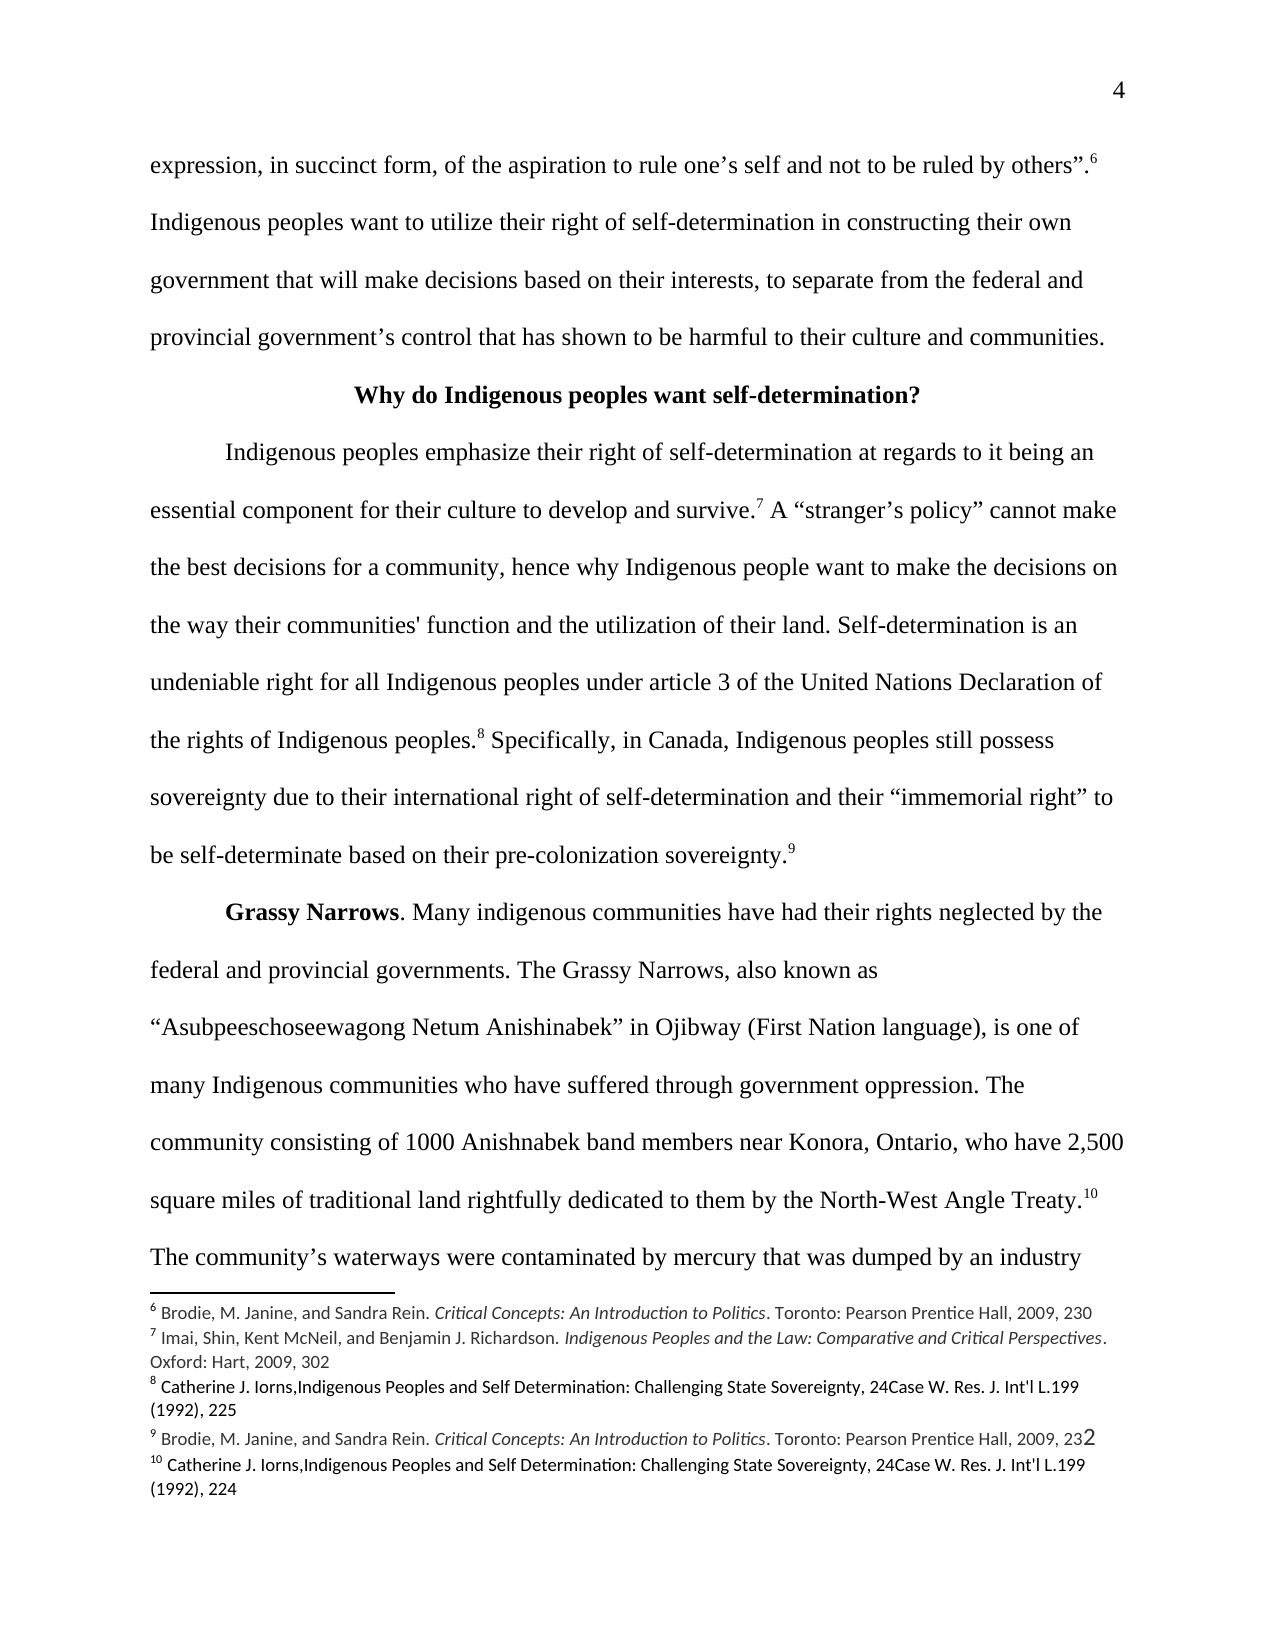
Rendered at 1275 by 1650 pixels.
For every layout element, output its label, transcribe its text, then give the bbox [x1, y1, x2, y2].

text Indigenous peoples emphasize their right of self-determination at regards to it being an essential component for their culture to develop and survive. A “stranger’s policy” cannot make the best decisions for a community, hence why Indigenous people want to make the decisions on the way their communities' function and the utilization of their land. Self-determination is an undeniable right for all Indigenous peoples under article 3 of the United Nations Declaration of the rights of Indigenous peoples. Specifically, in Canada, Indigenous peoples still possess sovereignty due to their international right of self-determination and their “immemorial right” to be self-determinate based on their pre-colonization sovereignty. [150, 437, 1125, 869]
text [150, 150, 1125, 351]
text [150, 897, 1125, 1271]
text Why do Indigenous peoples want self-determination? [150, 380, 1125, 409]
